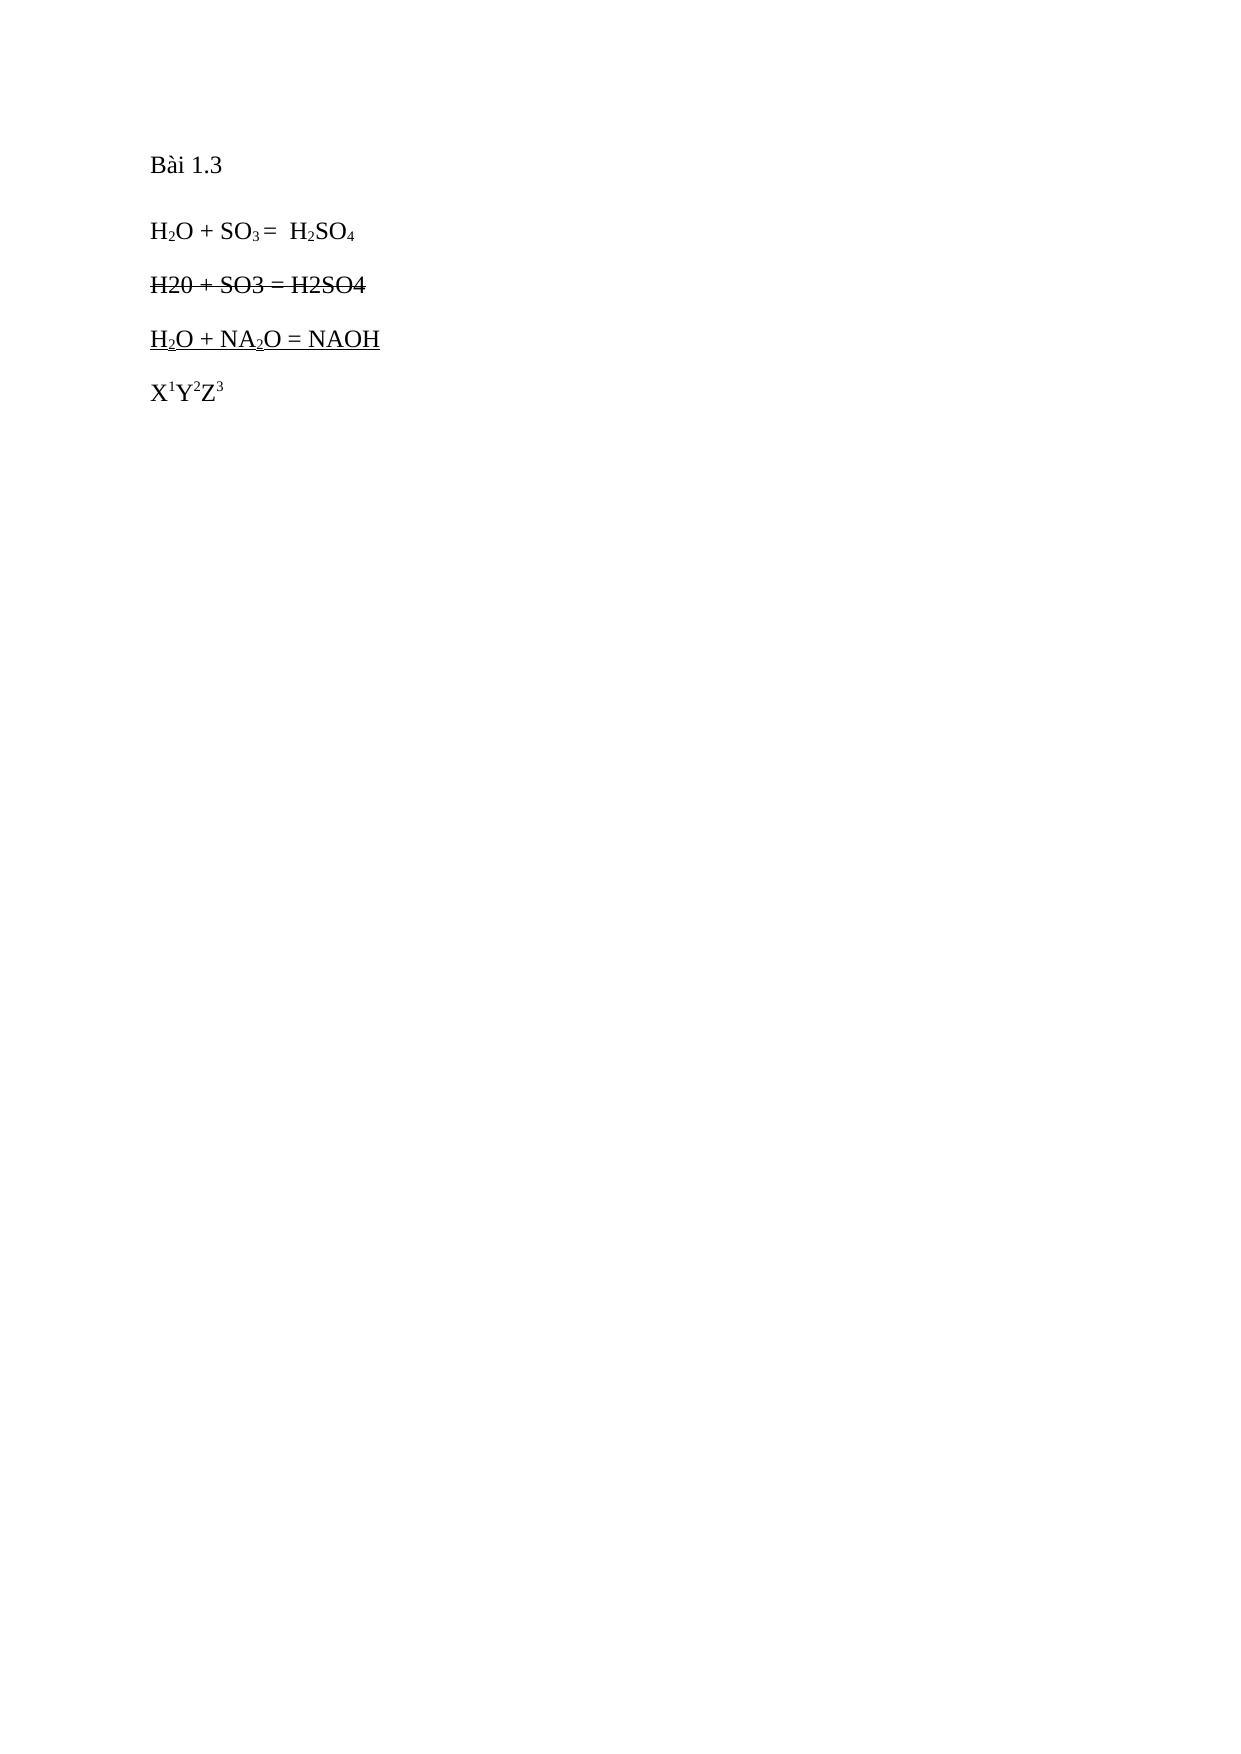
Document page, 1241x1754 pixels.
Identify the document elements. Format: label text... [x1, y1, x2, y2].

text H2O + NA2O = NAOH [150, 324, 1090, 352]
text X1Y2Z3 [150, 378, 1090, 438]
text Bài 1.3 H2O + SO3 = H2SO4 [150, 150, 1090, 245]
text H20 + SO3 = H2SO4 [150, 270, 1090, 299]
